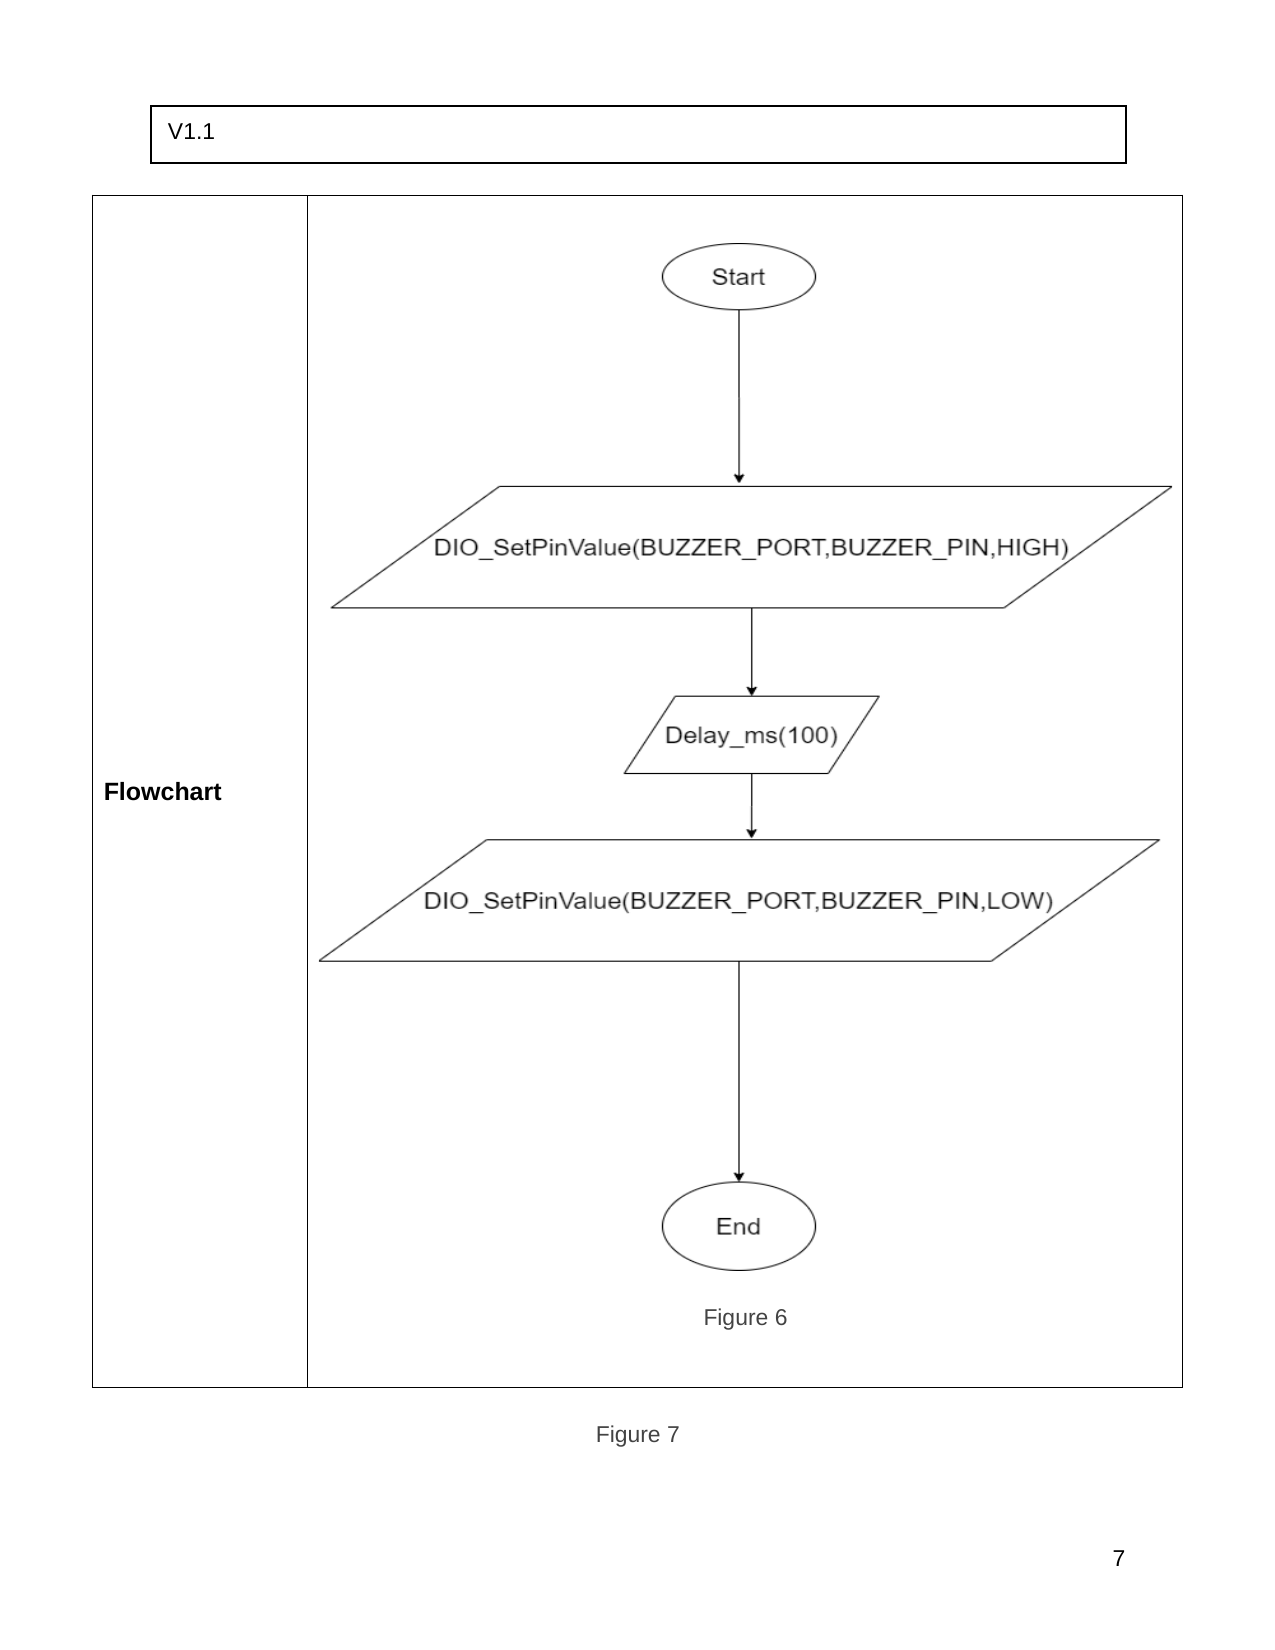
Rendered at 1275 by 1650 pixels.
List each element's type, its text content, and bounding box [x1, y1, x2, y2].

subtitle Figure 7 [150, 1421, 1125, 1447]
table_cell Flowchart [93, 196, 307, 1387]
table_cell Figure 6 [308, 196, 1182, 1387]
picture [318, 243, 1173, 1271]
